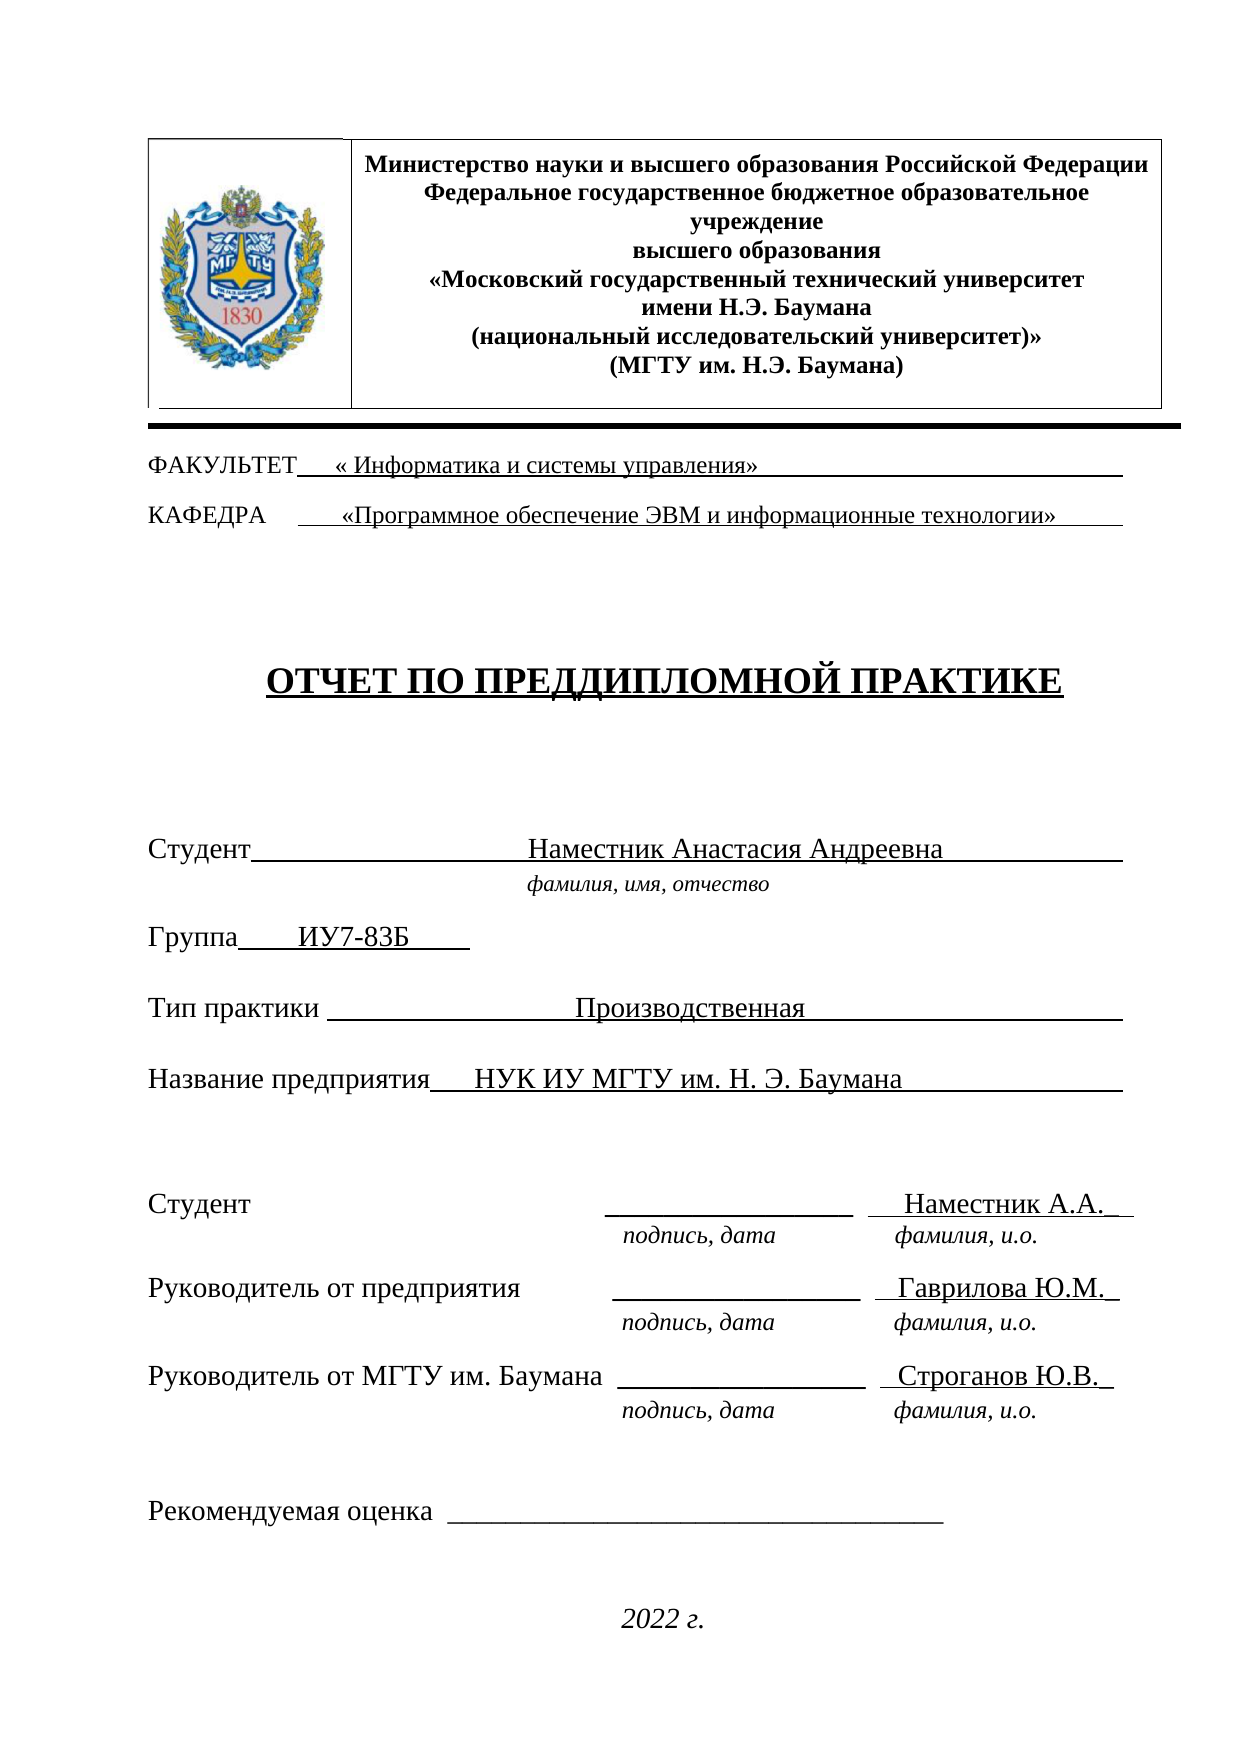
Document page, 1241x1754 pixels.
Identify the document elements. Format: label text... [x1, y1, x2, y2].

text Руководитель от МГТУ им. Баумана _________________ Строганов Ю.В._ подпись, дата фамилия, и.о. [148, 1358, 1181, 1425]
text ФАКУЛЬТЕТ « Информатика и системы управления» [148, 450, 1181, 479]
text Группа ИУ7-83Б [148, 919, 1181, 952]
text 2022 г. [148, 1602, 1181, 1635]
table_header [343, 140, 351, 408]
text Студент Наместник Анастасия Андреевна __________________________фамилия, имя, отчество [148, 831, 1181, 898]
text КАФЕДРА «Программное обеспечение ЭВМ и информационные технологии» [148, 500, 1181, 529]
text Название предприятия НУК ИУ МГТУ им. Н. Э. Баумана [148, 1061, 1181, 1095]
text Рекомендуемая оценка __________________________________ [148, 1493, 1181, 1526]
text Студент _________________ Наместник А.А._ ______________________________________подпись, дата фамилия, и.о. [148, 1187, 1181, 1249]
text Тип практики Производственная [148, 990, 1181, 1023]
text Руководитель от предприятия _________________ Гаврилова Ю.М._ подпись, дата фамилия, и.о. [148, 1270, 1181, 1337]
picture [147, 138, 343, 408]
text ОТЧЕТ ПО ПРЕДДИПЛОМНОЙ ПРАКТИКЕ [148, 658, 1181, 701]
table_header Министерство науки и высшего образования Российской Федерации Федеральное государственное бюджетное образовательное учреждение высшего образования «Московский государственный технический университет имени Н.Э. Баумана (национальный исследовательский университет)» (МГТУ им. Н.Э. Баумана) [352, 140, 1161, 408]
